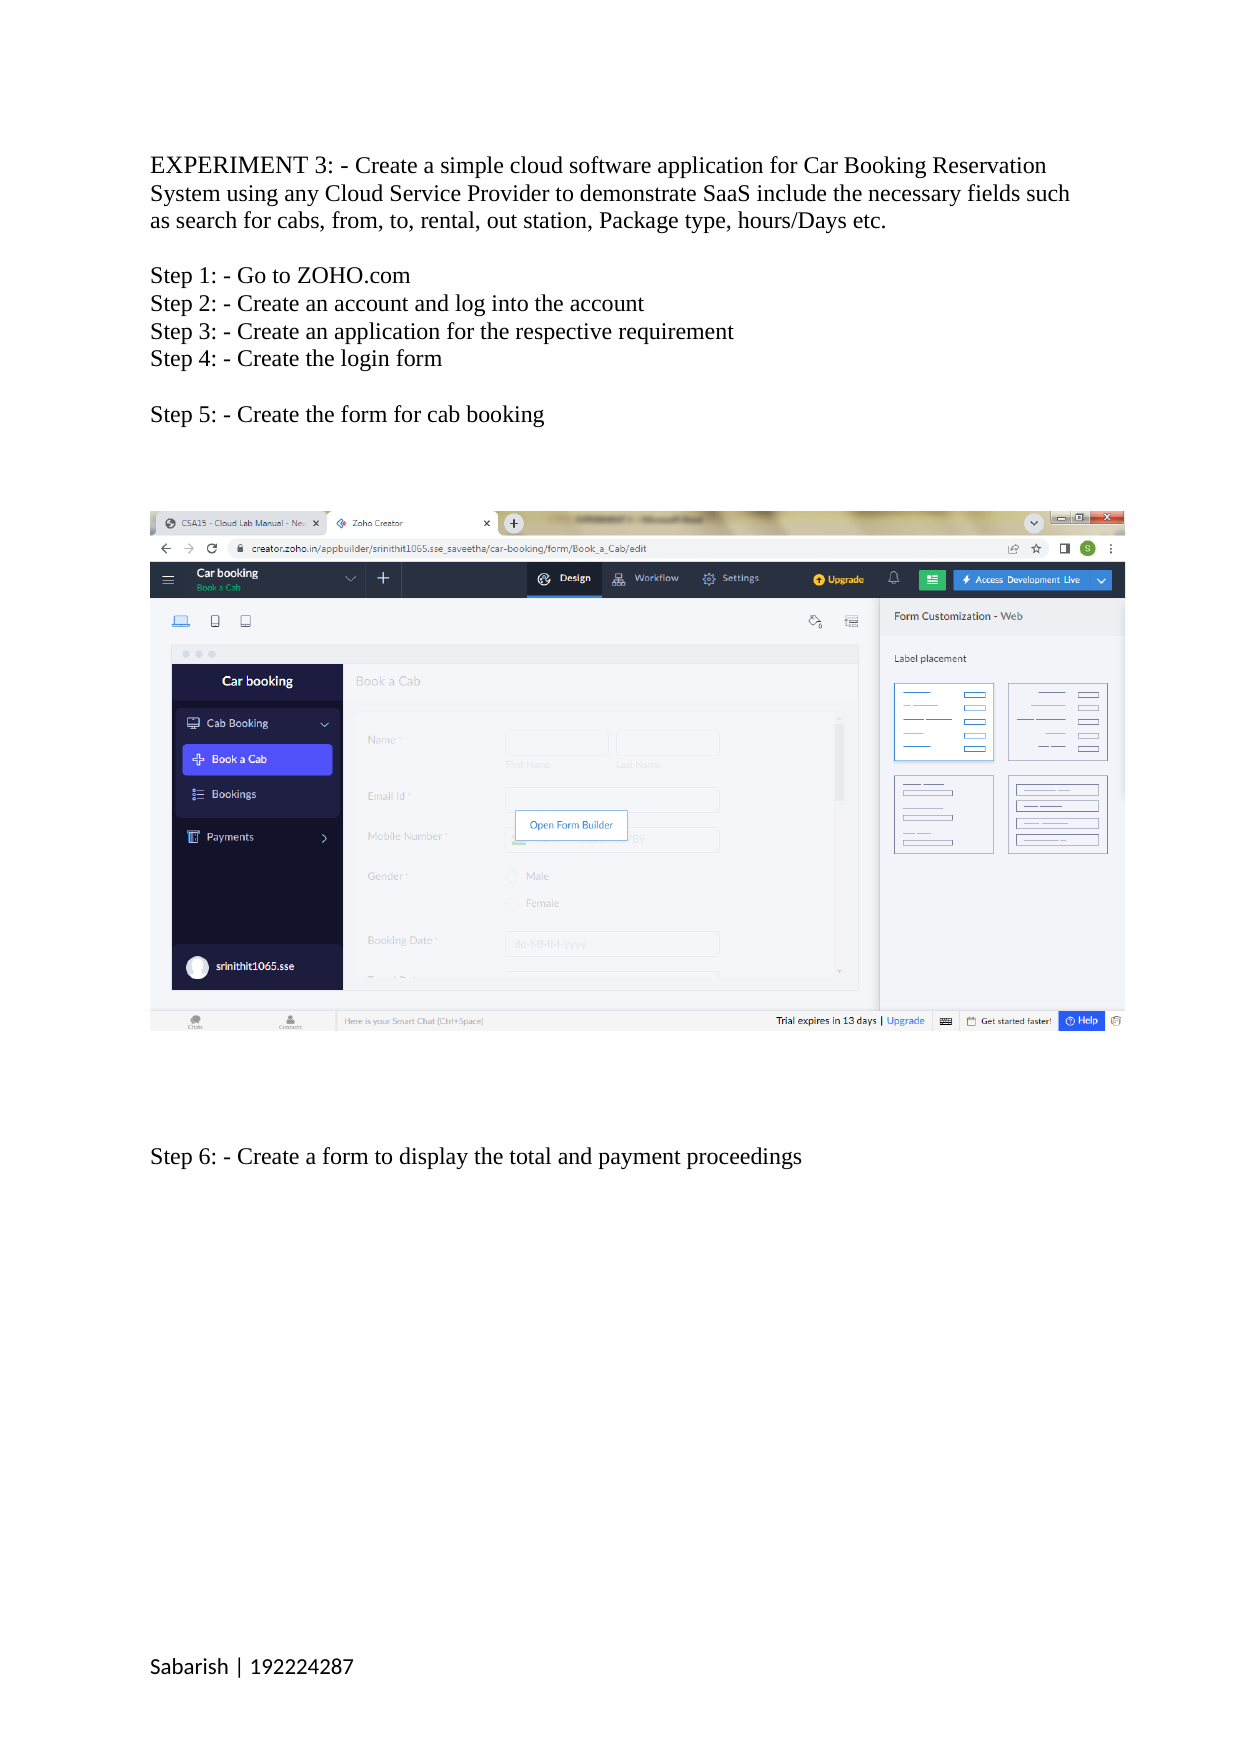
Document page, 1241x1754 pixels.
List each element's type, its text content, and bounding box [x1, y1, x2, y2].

text Step 2: - Create an account and log into the account [150, 289, 1090, 317]
text Step 4: - Create the login form [150, 344, 1090, 372]
text Step 5: - Create the form for cab booking [150, 399, 1090, 427]
text Step 6: - Create a form to display the total and payment proceedings [150, 1142, 1090, 1170]
text Step 3: - Create an application for the respective requirement [150, 317, 1090, 344]
text Step 1: - Go to ZOHO.com [150, 262, 1090, 289]
text EXPERIMENT 3: - Create a simple cloud software application for Car Booking Reservation System using any Cloud Service Provider to demonstrate SaaS include the necessary fields such as search for cabs, from, to, rental, out station, Package type, hours/Days etc. [150, 150, 1090, 234]
picture [150, 511, 1125, 1031]
